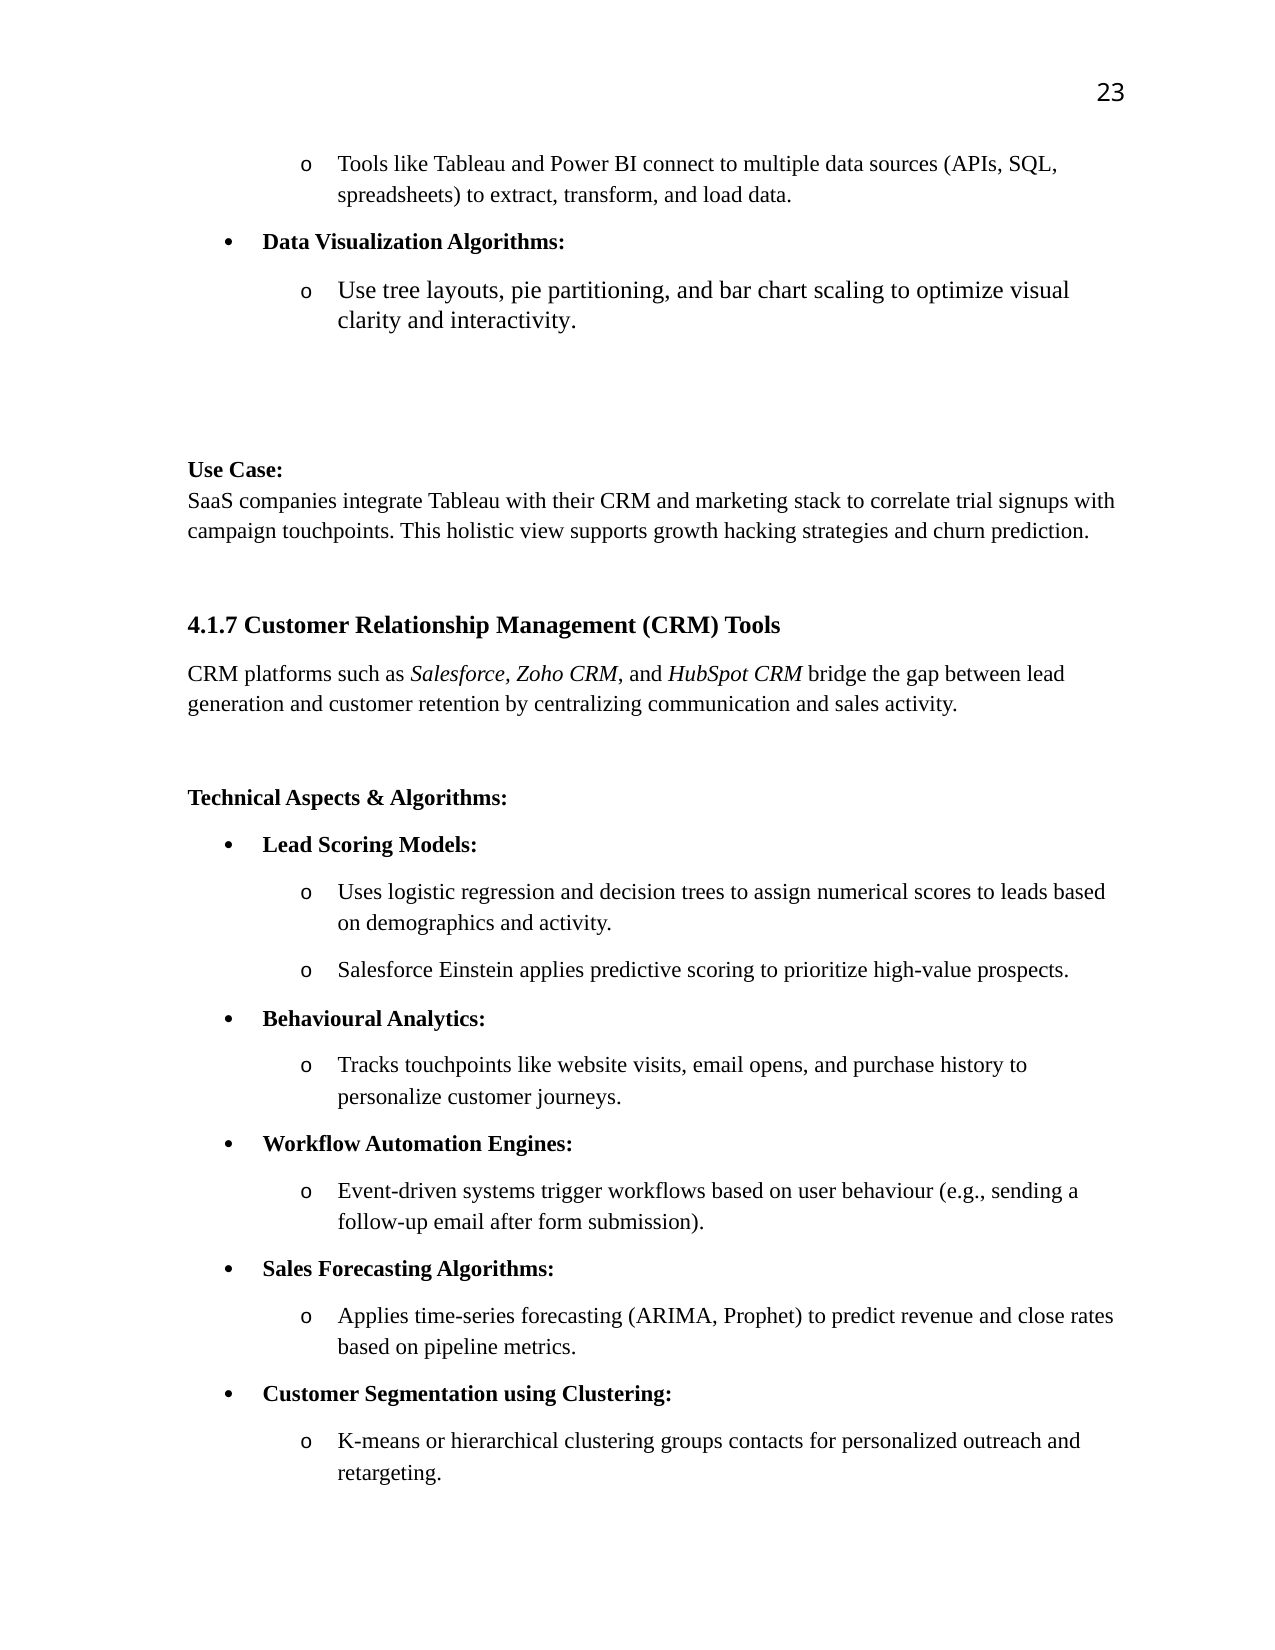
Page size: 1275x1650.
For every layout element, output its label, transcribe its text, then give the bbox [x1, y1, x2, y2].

list Data Visualization Algorithms: [225, 228, 1125, 255]
text Use Case: SaaS companies integrate Tableau with their CRM and marketing stack to correlate trial signups with campaign touchpoints. This holistic view supports growth hacking strategies and churn prediction. [187, 456, 1125, 543]
list Lead Scoring Models: [225, 831, 1125, 857]
list Applies time-series forecasting (ARIMA, Prophet) to predict revenue and close rates based on pipeline metrics. [300, 1302, 1125, 1360]
list Workflow Automation Engines: [225, 1130, 1125, 1156]
list Tracks touchpoints like website visits, email opens, and purchase history to personalize customer journeys. [300, 1052, 1125, 1109]
list Event-driven systems trigger workflows based on user behaviour (e.g., sending a follow-up email after form submission). [300, 1177, 1125, 1234]
text CRM platforms such as Salesforce, Zoho CRM, and HubSpot CRM bridge the gap between lead generation and customer retention by centralizing communication and sales activity. [187, 660, 1125, 717]
list Customer Segmentation using Clustering: [225, 1380, 1125, 1407]
list K-means or hierarchical clustering groups contacts for personalized outreach and retargeting. [300, 1427, 1125, 1485]
list Uses logistic regression and decision trees to assign numerical scores to leads based on demographics and activity. [300, 878, 1125, 936]
list Behavioural Analytics: [225, 1005, 1125, 1031]
list Sales Forecasting Algorithms: [225, 1255, 1125, 1281]
list Salesforce Einstein applies predictive scoring to prioritize high-value prospects. [300, 956, 1125, 984]
text 4.1.7 Customer Relationship Management (CRM) Tools [187, 611, 1125, 639]
text Technical Aspects & Algorithms: [187, 784, 1125, 811]
list Tools like Tableau and Power BI connect to multiple data sources (APIs, SQL, spreadsheets) to extract, transform, and load data. [300, 150, 1125, 208]
list Use tree layouts, pie partitioning, and bar chart scaling to optimize visual clarity and interactivity. [300, 275, 1125, 333]
